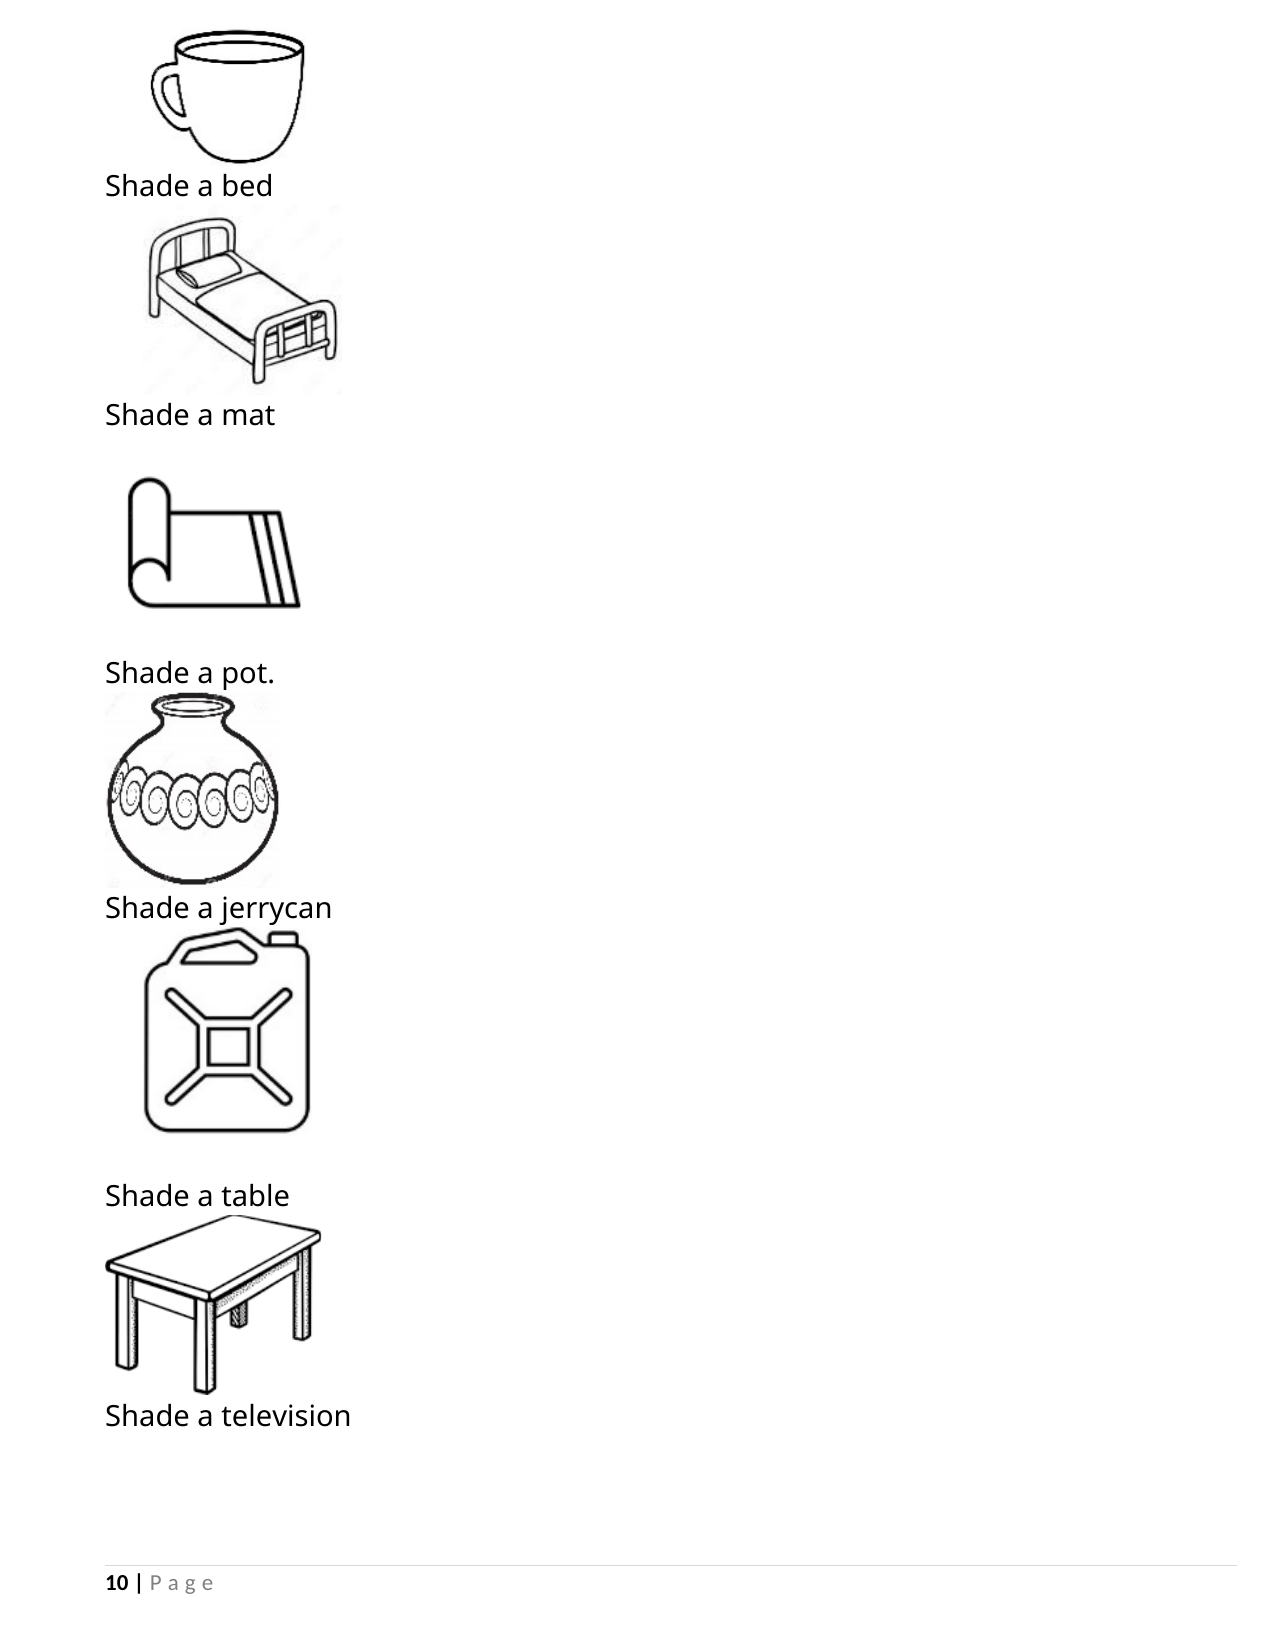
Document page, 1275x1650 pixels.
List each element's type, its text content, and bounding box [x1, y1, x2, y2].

text Shade a mat [105, 394, 1237, 434]
picture [105, 433, 324, 653]
text Shade a table [105, 1175, 1237, 1215]
picture [104, 691, 281, 888]
text Shade a pot. [105, 652, 1237, 692]
text Shade a bed [105, 166, 1237, 205]
picture [142, 205, 342, 395]
picture [105, 1215, 322, 1395]
picture [150, 28, 306, 166]
picture [142, 926, 312, 1136]
text Shade a television [105, 1395, 1237, 1435]
text Shade a jerrycan [105, 887, 1237, 927]
